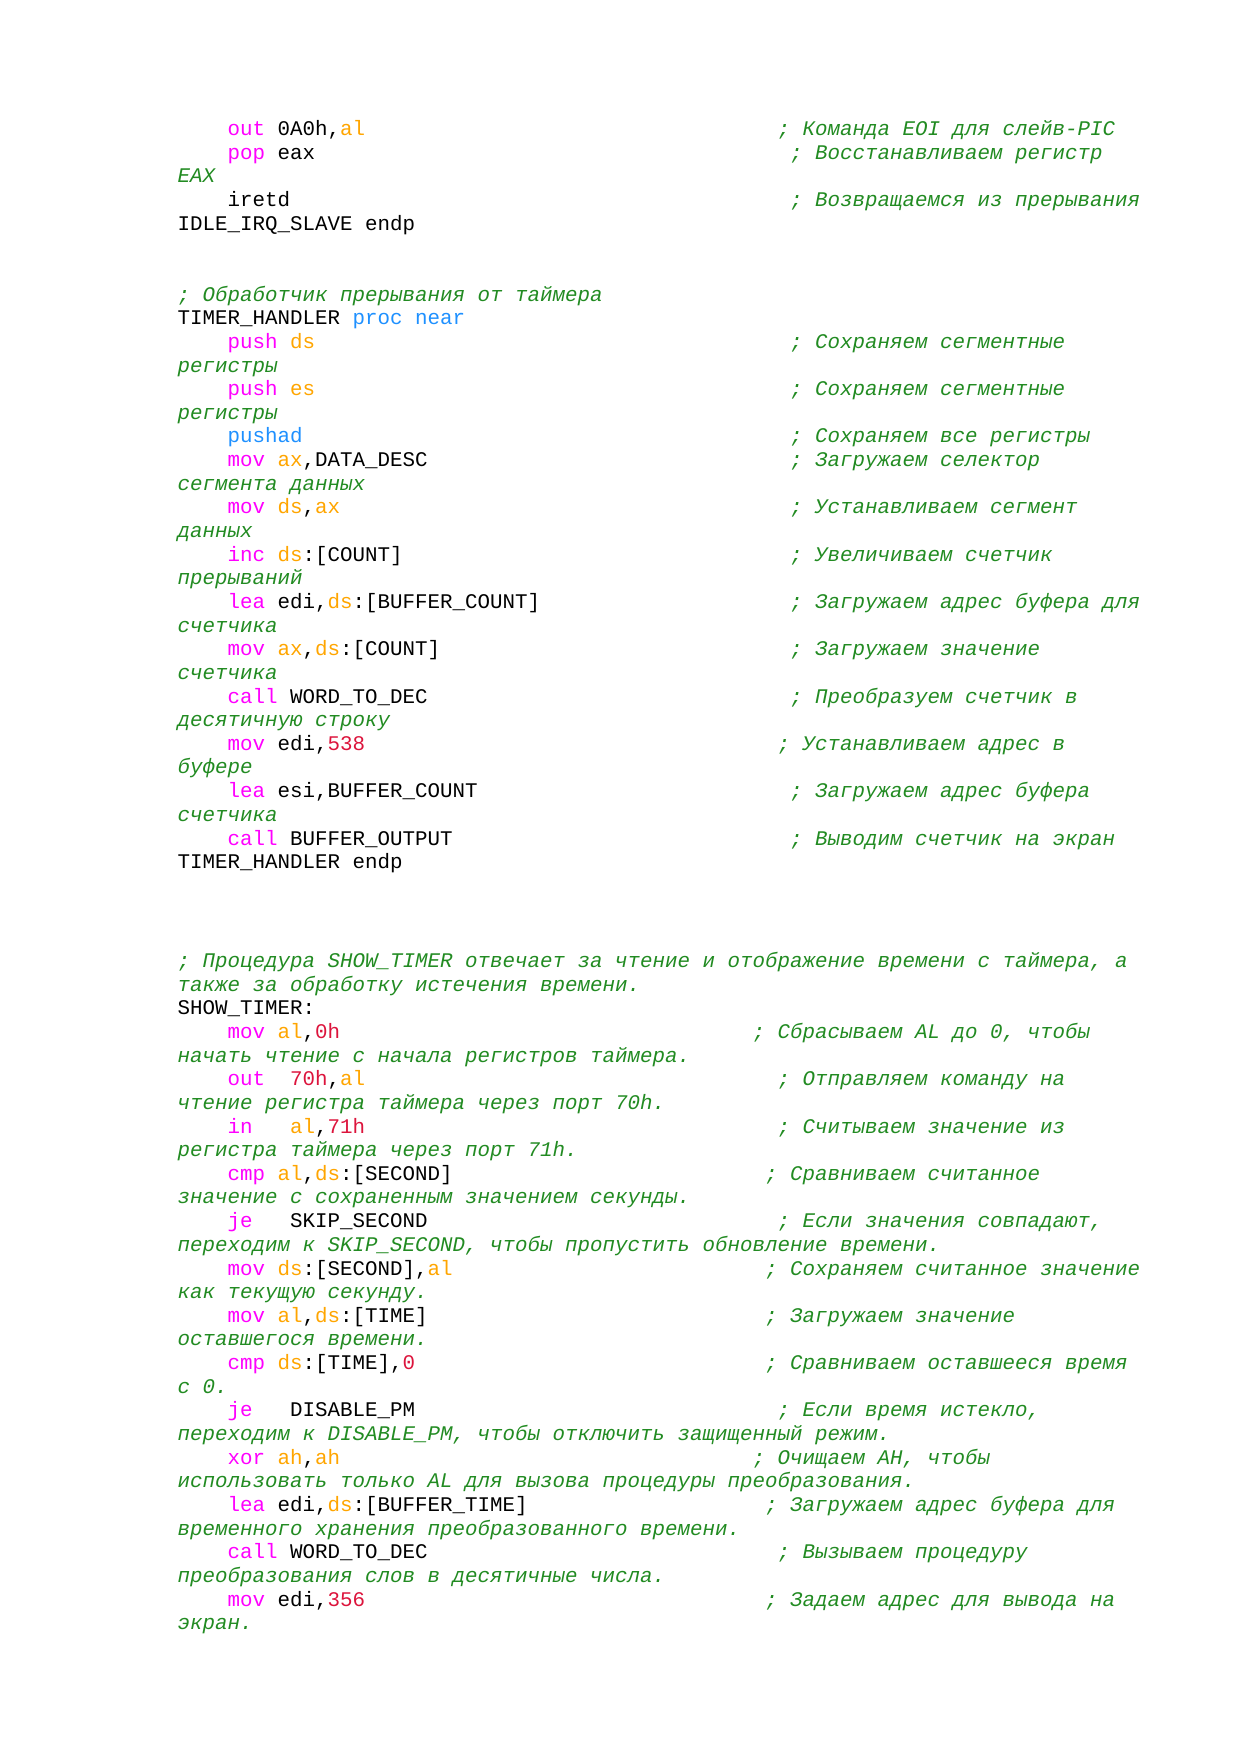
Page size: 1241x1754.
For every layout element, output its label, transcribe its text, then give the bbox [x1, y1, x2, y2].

text mov edi,538 ; Устанавливаем адрес в буфере [177, 733, 1152, 780]
text cmp ds:[TIME],0 ; Сравниваем оставшееся время с 0. [177, 1352, 1152, 1399]
text call WORD_TO_DEC ; Вызываем процедуру преобразования слов в десятичные числа. [177, 1541, 1152, 1588]
text lea esi,BUFFER_COUNT ; Загружаем адрес буфера счетчика [177, 780, 1152, 827]
text xor ah,ah ; Очищаем AH, чтобы использовать только AL для вызова процедуры преобразования. [177, 1447, 1152, 1494]
text lea edi,ds:[BUFFER_COUNT] ; Загружаем адрес буфера для счетчика [177, 591, 1152, 638]
text SHOW_TIMER: [177, 997, 1152, 1021]
text mov ds:[SECOND],al ; Сохраняем считанное значение как текущую секунду. [177, 1257, 1152, 1305]
text cmp al,ds:[SECOND] ; Сравниваем считанное значение с сохраненным значением секунды. [177, 1163, 1152, 1210]
text call WORD_TO_DEC ; Преобразуем счетчик в десятичную строку [177, 686, 1152, 733]
text push ds ; Сохраняем сегментные регистры [177, 331, 1152, 378]
text inc ds:[COUNT] ; Увеличиваем счетчик прерываний [177, 544, 1152, 591]
text mov ax,DATA_DESC ; Загружаем селектор сегмента данных [177, 449, 1152, 496]
text mov ax,ds:[COUNT] ; Загружаем значение счетчика [177, 638, 1152, 686]
text je SKIP_SECOND ; Если значения совпадают, переходим к SKIP_SECOND, чтобы пропустить обновление времени. [177, 1210, 1152, 1257]
text ; Процедура SHOW_TIMER отвечает за чтение и отображение времени с таймера, а также за обработку истечения времени. [177, 950, 1152, 997]
text je DISABLE_PM ; Если время истекло, переходим к DISABLE_PM, чтобы отключить защищенный режим. [177, 1399, 1152, 1447]
text iretd ; Возвращаемся из прерывания [177, 189, 1152, 213]
text TIMER_HANDLER endp [177, 851, 1152, 875]
text mov al,ds:[TIME] ; Загружаем значение оставшегося времени. [177, 1305, 1152, 1352]
text mov ds,ax ; Устанавливаем сегмент данных [177, 496, 1152, 544]
text pushad ; Сохраняем все регистры [177, 426, 1152, 449]
text lea edi,ds:[BUFFER_TIME] ; Загружаем адрес буфера для временного хранения преобразованного времени. [177, 1494, 1152, 1541]
text push es ; Сохраняем сегментные регистры [177, 378, 1152, 426]
text in al,71h ; Считываем значение из регистра таймера через порт 71h. [177, 1116, 1152, 1163]
text call BUFFER_OUTPUT ; Выводим счетчик на экран [177, 827, 1152, 851]
text out 0A0h,al ; Команда EOI для слейв-PIC [177, 118, 1152, 142]
text TIMER_HANDLER proc near [177, 307, 1152, 331]
text out 70h,al ; Отправляем команду на чтение регистра таймера через порт 70h. [177, 1068, 1152, 1116]
text pop eax ; Восстанавливаем регистр EAX [177, 142, 1152, 189]
text mov al,0h ; Сбрасываем AL до 0, чтобы начать чтение с начала регистров таймера. [177, 1021, 1152, 1068]
text IDLE_IRQ_SLAVE endp [177, 213, 1152, 236]
text mov edi,356 ; Задаем адрес для вывода на экран. [177, 1588, 1152, 1636]
text ; Обработчик прерывания от таймера [177, 284, 1152, 307]
